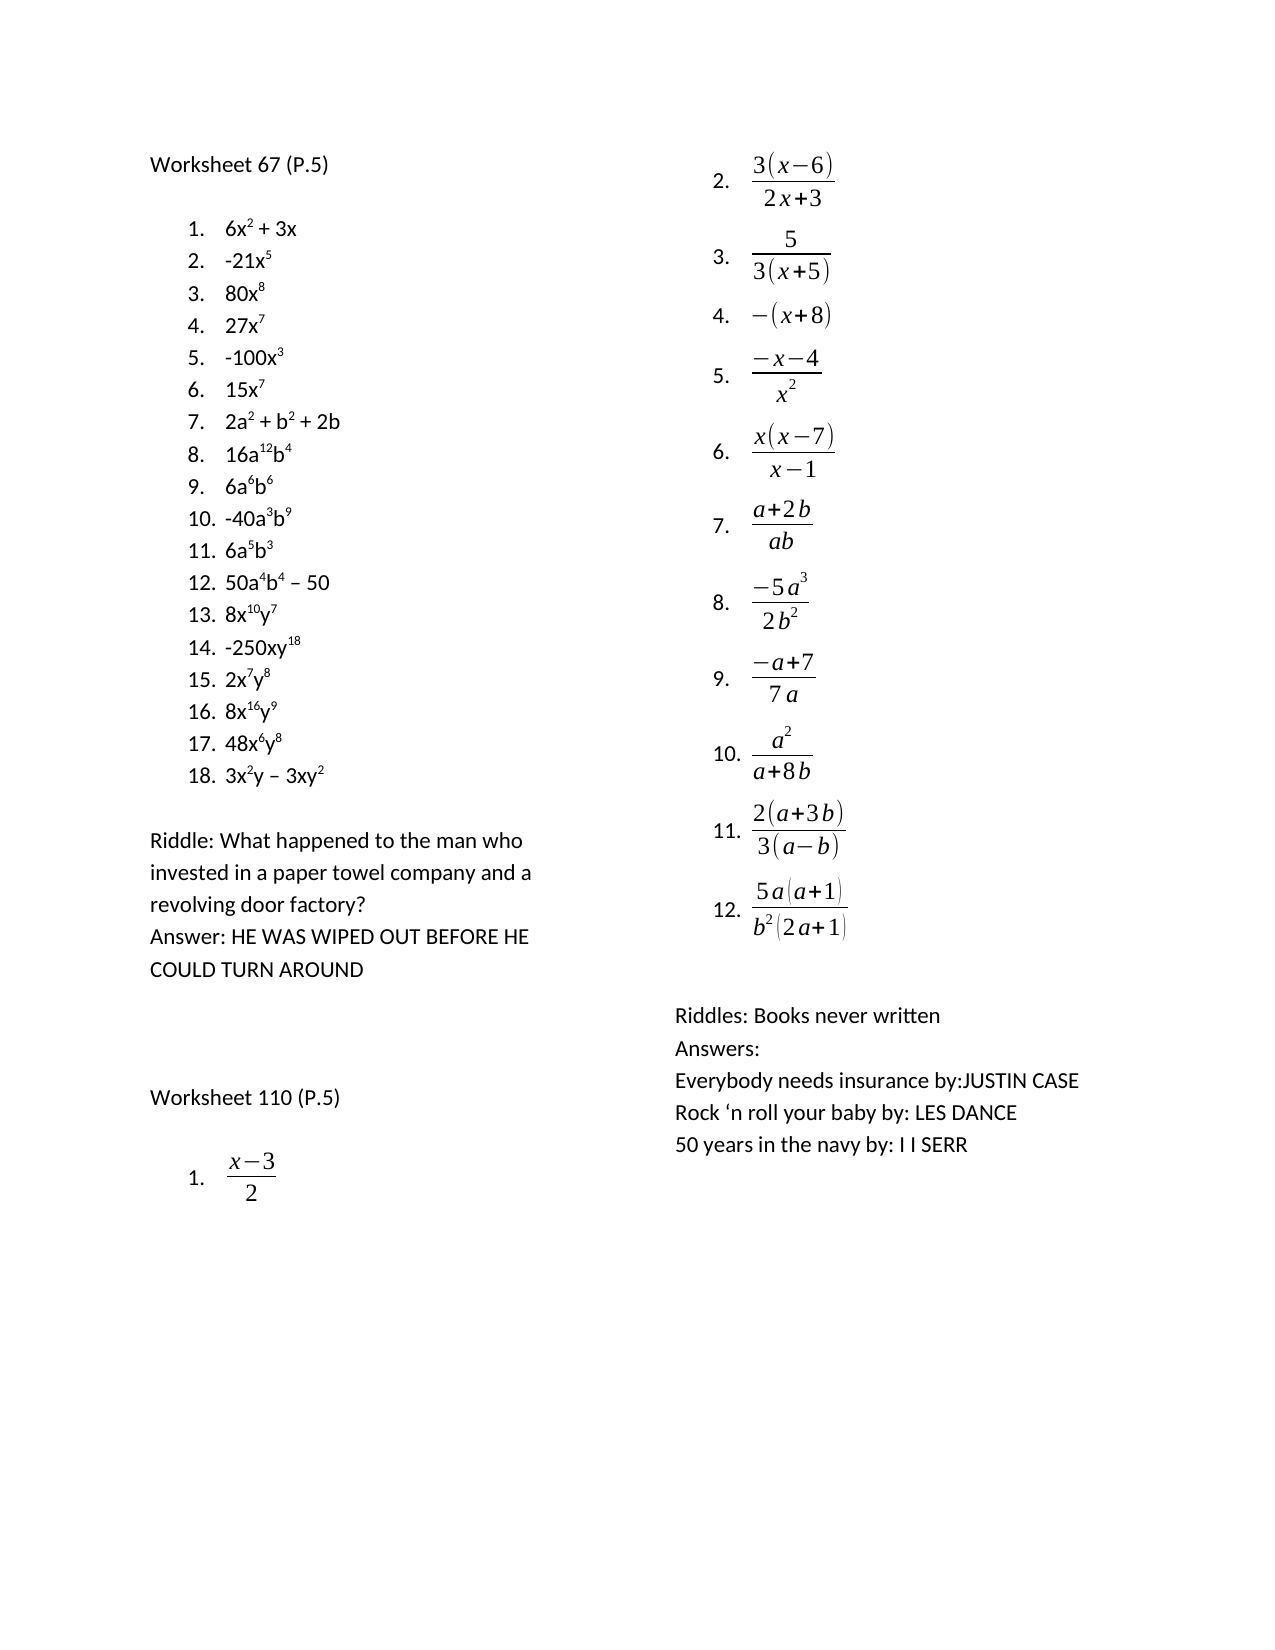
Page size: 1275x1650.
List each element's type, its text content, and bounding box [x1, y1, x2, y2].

list -40a3b9 [187, 504, 600, 532]
text Worksheet 67 (P.5) [150, 150, 600, 178]
list -100x3 [187, 343, 600, 371]
list 27x7 [187, 311, 600, 339]
text 50 years in the navy by: I I SERR [675, 1130, 1125, 1158]
text Riddles: Books never written [675, 1002, 1125, 1029]
text Riddle: What happened to the man who invested in a paper towel company and a revolving door factory? [150, 826, 600, 918]
text Rock ‘n roll your baby by: LES DANCE [675, 1098, 1125, 1126]
list 6a5b3 [187, 536, 600, 564]
text Everybody needs insurance by:JUSTIN CASE [675, 1066, 1125, 1094]
list -21x5 [187, 247, 600, 274]
list 15x7 [187, 375, 600, 403]
list 48x6y8 [187, 729, 600, 757]
list 3x2y – 3xy2 [187, 762, 600, 789]
list 6a6b6 [187, 472, 600, 500]
text Answer: HE WAS WIPED OUT BEFORE HE COULD TURN AROUND [150, 922, 600, 983]
text Answers: [675, 1034, 1125, 1062]
list 8x16y9 [187, 697, 600, 725]
list 2a2 + b2 + 2b [187, 407, 600, 436]
list 80x8 [187, 279, 600, 307]
list 8x10y7 [187, 601, 600, 629]
list 6x2 + 3x [187, 214, 600, 242]
list 50a4b4 – 50 [187, 568, 600, 596]
list 16a12b4 [187, 440, 600, 468]
text Worksheet 110 (P.5) [150, 1083, 600, 1111]
list -250xy18 [187, 633, 600, 661]
list 2x7y8 [187, 665, 600, 693]
